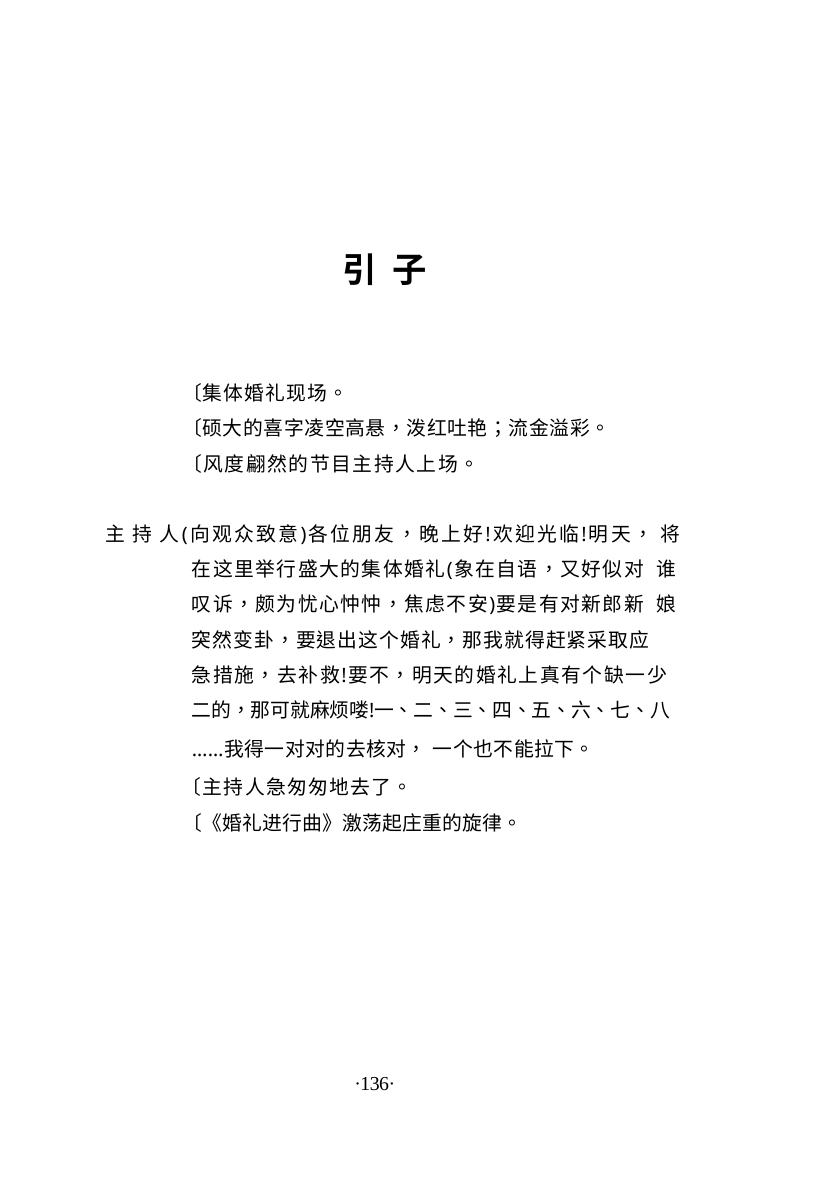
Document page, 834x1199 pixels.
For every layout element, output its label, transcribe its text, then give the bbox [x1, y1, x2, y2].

text 〔《婚礼进行曲》激荡起庄重的旋律。 [182, 811, 708, 836]
text 〔集体婚礼现场。 [182, 381, 708, 406]
text 〔硕大的喜字凌空高悬，泼红吐艳；流金溢彩。 〔风度翩然的节目主持人上场。 [182, 414, 611, 477]
text ……我得一对对的去核对， 一个也不能拉下。 〔主持人急匆匆地去了。 [182, 736, 609, 800]
text 引 子 [342, 248, 708, 291]
text 主 持 人(向观众致意)各位朋友，晚上好!欢迎光临!明天， 将在这里举行盛大的集体婚礼(象在自语，又好似对 谁叹诉，颇为忧心忡忡，焦虑不安)要是有对新郎新 娘突然变卦，要退出这个婚礼，那我就得赶紧采取应 急措施，去补救!要不，明天的婚礼上真有个缺一少 二的，那可就麻烦喽!一、二、三、四、五、六、七、八 [105, 520, 681, 724]
